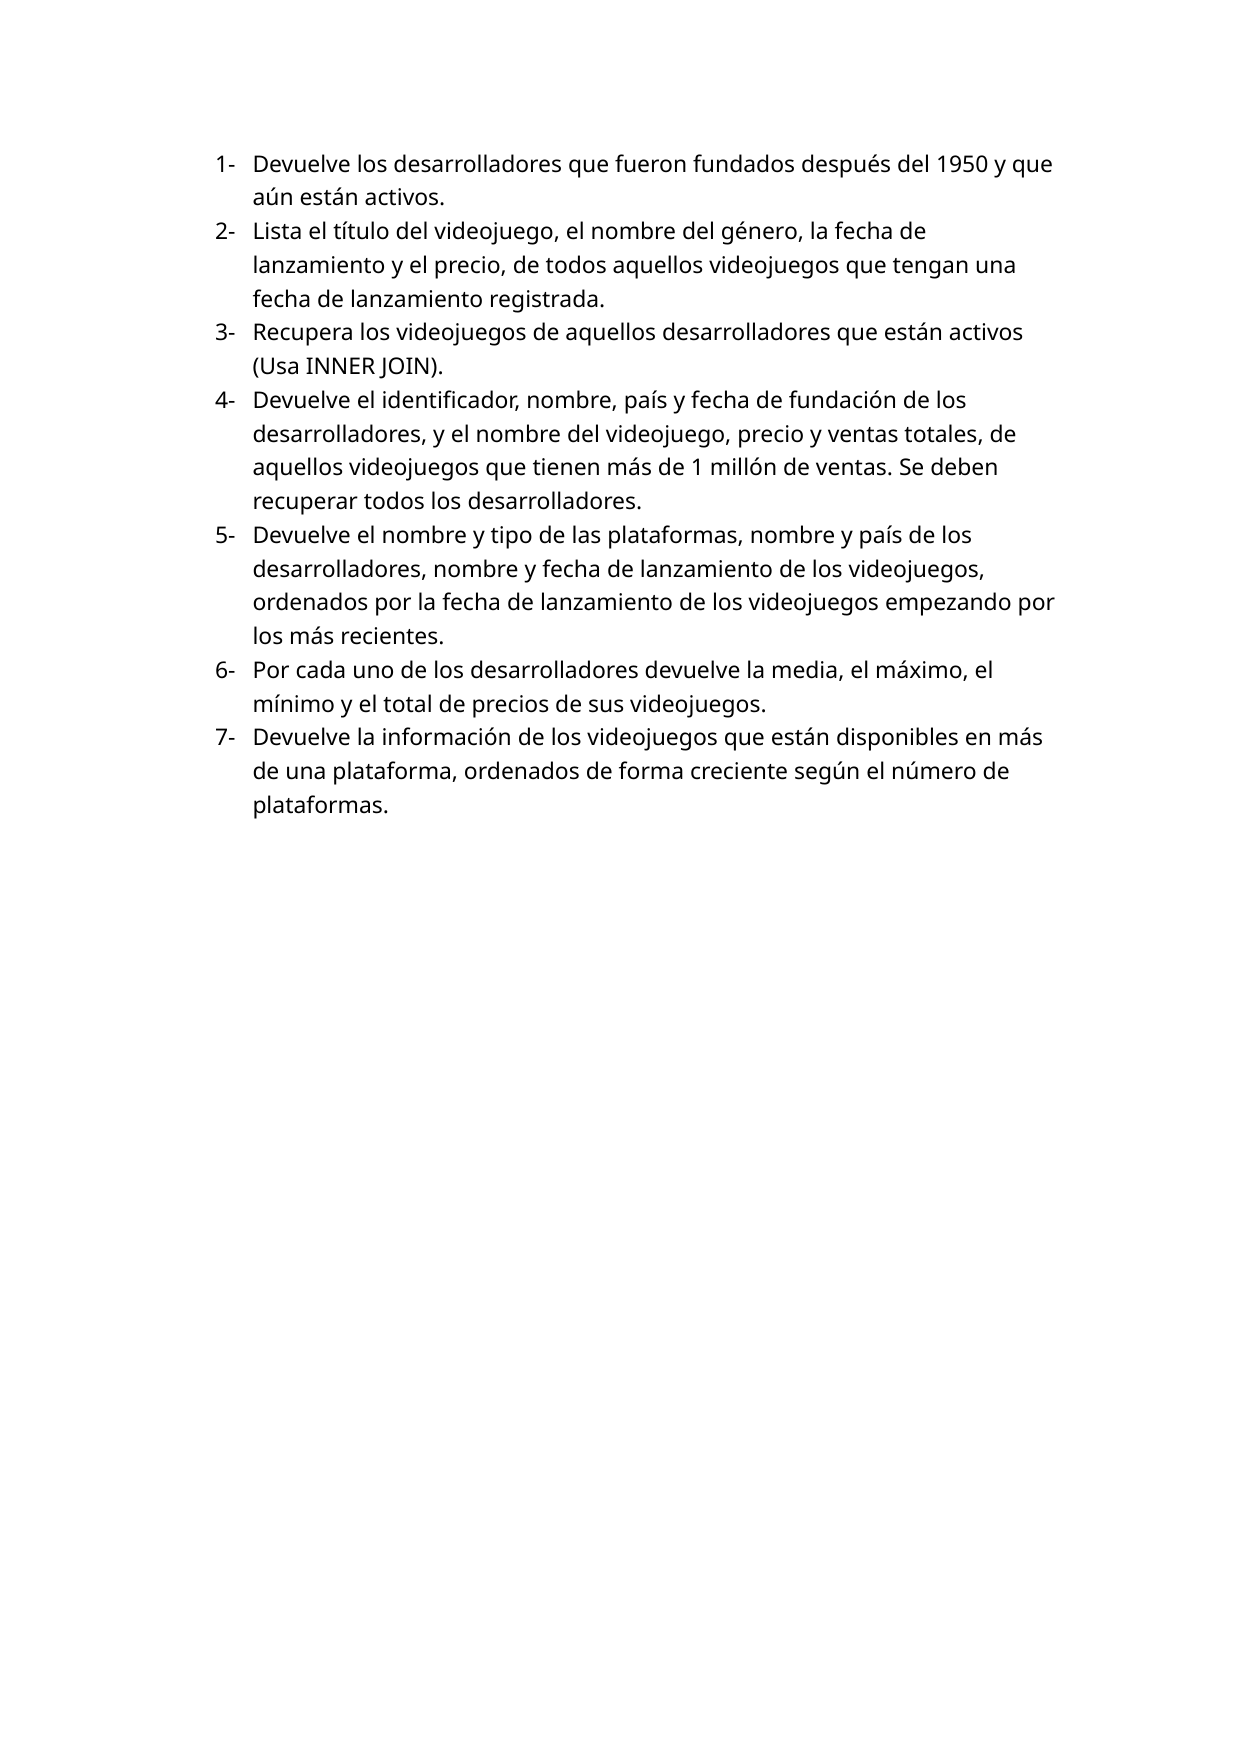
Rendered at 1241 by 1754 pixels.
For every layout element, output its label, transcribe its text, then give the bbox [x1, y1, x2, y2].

list Por cada uno de los desarrolladores devuelve la media, el máximo, el mínimo y el total de precios de sus videojuegos. [215, 654, 1063, 719]
list Recupera los videojuegos de aquellos desarrolladores que están activos (Usa INNER JOIN). [215, 316, 1063, 381]
list Devuelve el identificador, nombre, país y fecha de fundación de los desarrolladores, y el nombre del videojuego, precio y ventas totales, de aquellos videojuegos que tienen más de 1 millón de ventas. Se deben recuperar todos los desarrolladores. [215, 384, 1063, 516]
list Devuelve la información de los videojuegos que están disponibles en más de una plataforma, ordenados de forma creciente según el número de plataformas. [215, 721, 1063, 820]
list Lista el título del videojuego, el nombre del género, la fecha de lanzamiento y el precio, de todos aquellos videojuegos que tengan una fecha de lanzamiento registrada. [215, 215, 1063, 314]
list Devuelve los desarrolladores que fueron fundados después del 1950 y que aún están activos. [215, 148, 1063, 213]
list Devuelve el nombre y tipo de las plataformas, nombre y país de los desarrolladores, nombre y fecha de lanzamiento de los videojuegos, ordenados por la fecha de lanzamiento de los videojuegos empezando por los más recientes. [215, 519, 1063, 651]
